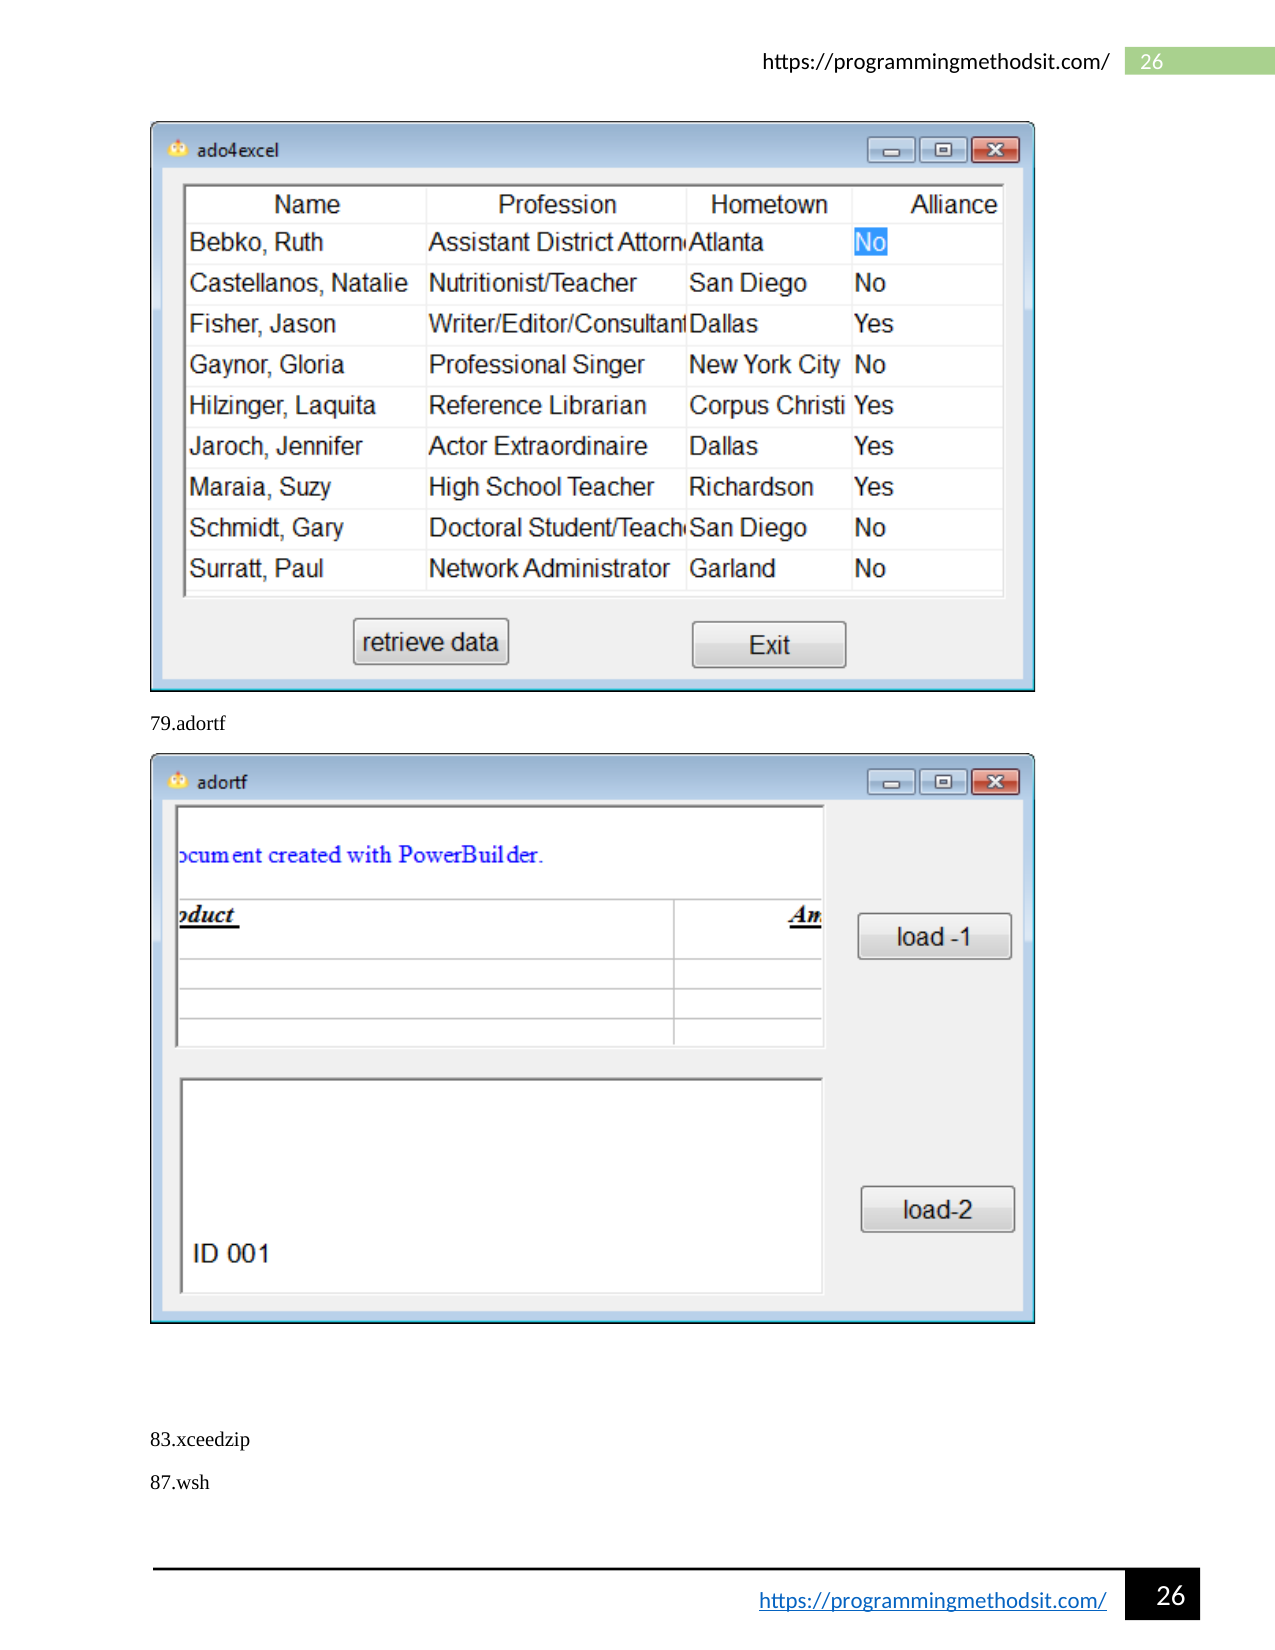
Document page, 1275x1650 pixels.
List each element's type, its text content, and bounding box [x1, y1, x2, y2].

text 79.adortf [150, 711, 1125, 735]
picture [150, 753, 1035, 1324]
picture [150, 121, 1035, 692]
text 83.xceedzip [150, 1427, 1125, 1451]
text 87.wsh [150, 1470, 1125, 1494]
